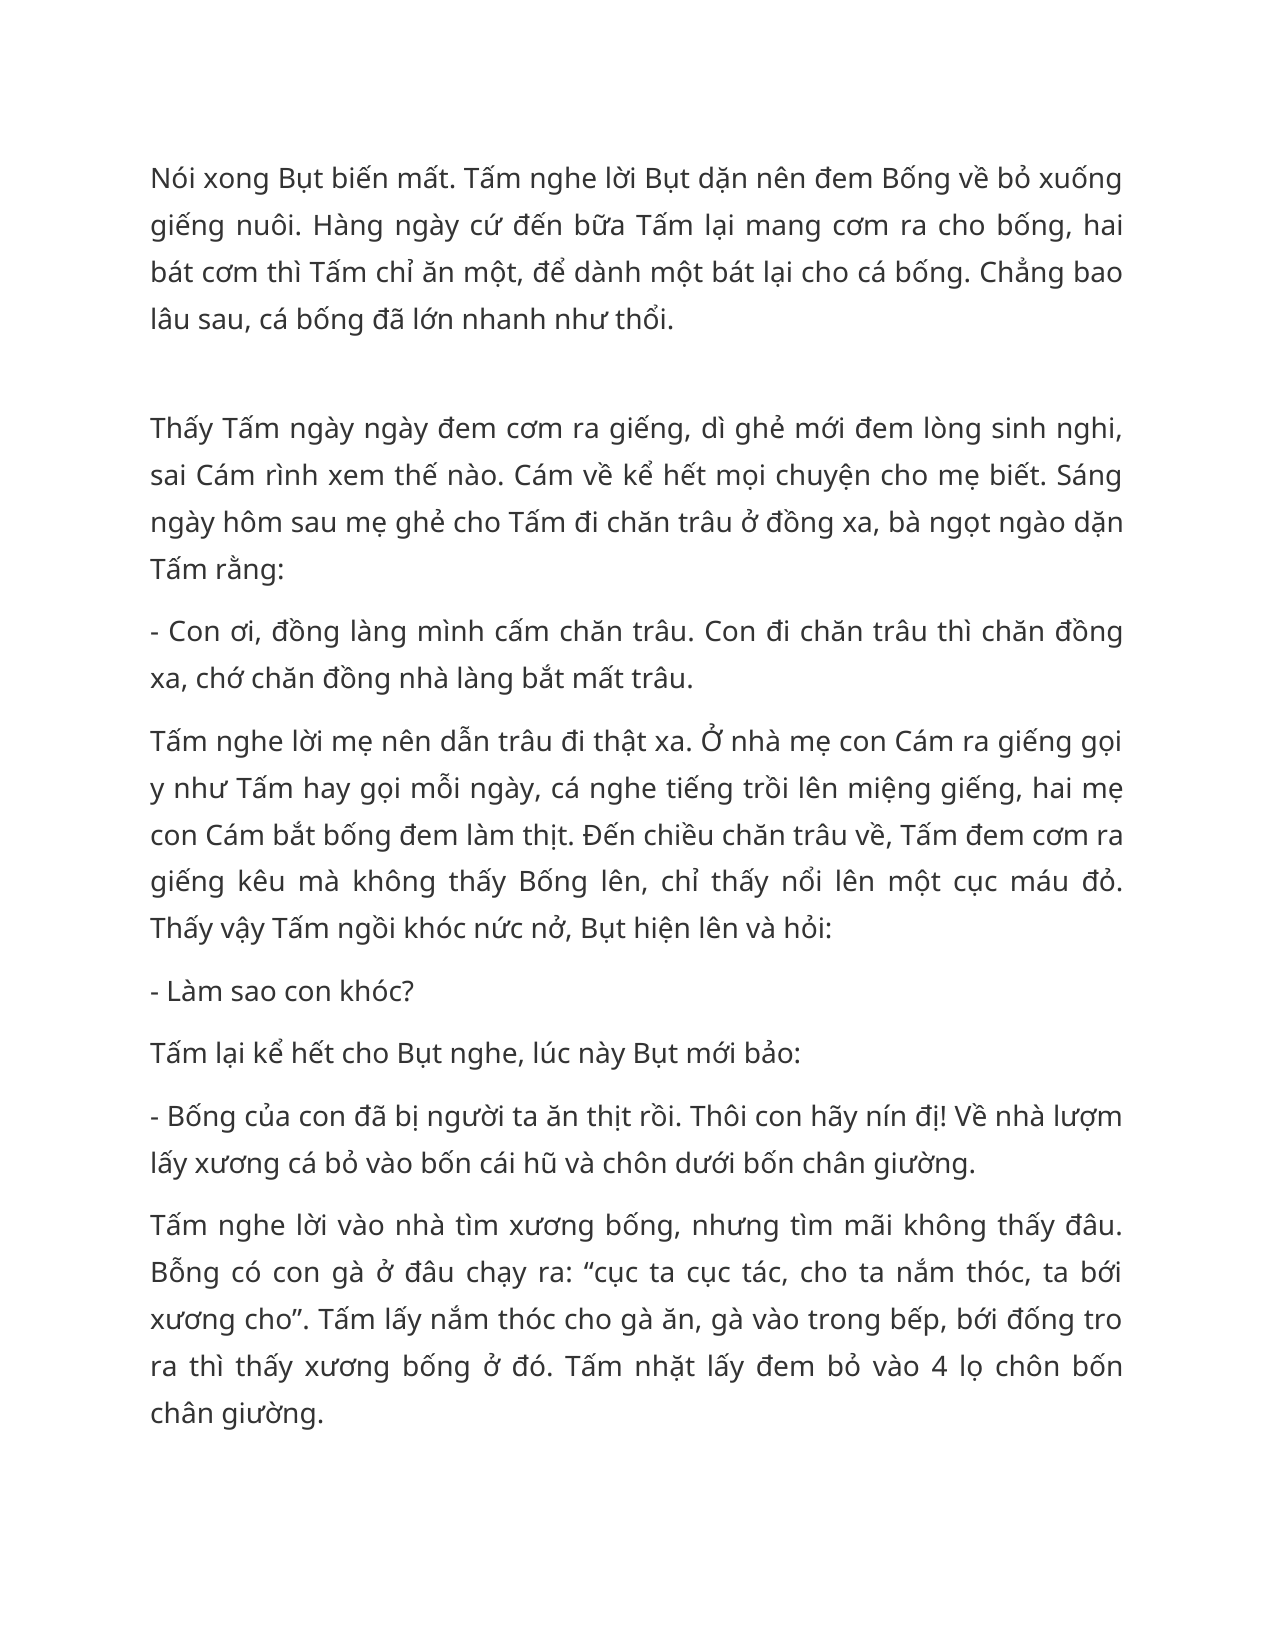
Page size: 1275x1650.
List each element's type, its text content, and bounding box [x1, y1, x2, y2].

text Tấm nghe lời mẹ nên dẫn trâu đi thật xa. Ở nhà mẹ con Cám ra giếng gọi y như Tấm hay gọi mỗi ngày, cá nghe tiếng trồi lên miệng giếng, hai mẹ con Cám bắt bống đem làm thịt. Đến chiều chăn trâu về, Tấm đem cơm ra giếng kêu mà không thấy Bống lên, chỉ thấy nổi lên một cục máu đỏ. Thấy vậy Tấm ngồi khóc nức nở, Bụt hiện lên và hỏi: [150, 712, 1125, 947]
text - Làm sao con khóc? [150, 962, 1125, 1009]
text Tấm lại kể hết cho Bụt nghe, lúc này Bụt mới bảo: [150, 1025, 1125, 1072]
text Tấm nghe lời vào nhà tìm xương bống, nhưng tìm mãi không thấy đâu. Bỗng có con gà ở đâu chạy ra: “cục ta cục tác, cho ta nắm thóc, ta bới xương cho”. Tấm lấy nắm thóc cho gà ăn, gà vào trong bếp, bới đống tro ra thì thấy xương bống ở đó. Tấm nhặt lấy đem bỏ vào 4 lọ chôn bốn chân giường. [150, 1197, 1125, 1431]
text - Con ơi, đồng làng mình cấm chăn trâu. Con đi chăn trâu thì chăn đồng xa, chớ chăn đồng nhà làng bắt mất trâu. [150, 603, 1125, 697]
text Thấy Tấm ngày ngày đem cơm ra giếng, dì ghẻ mới đem lòng sinh nghi, sai Cám rình xem thế nào. Cám về kể hết mọi chuyện cho mẹ biết. Sáng ngày hôm sau mẹ ghẻ cho Tấm đi chăn trâu ở đồng xa, bà ngọt ngào dặn Tấm rằng: [150, 400, 1125, 587]
text - Bống của con đã bị người ta ăn thịt rồi. Thôi con hãy nín đị! Về nhà lượm lấy xương cá bỏ vào bốn cái hũ và chôn dưới bốn chân giường. [150, 1087, 1125, 1181]
text Nói xong Bụt biến mất. Tấm nghe lời Bụt dặn nên đem Bống về bỏ xuống giếng nuôi. Hàng ngày cứ đến bữa Tấm lại mang cơm ra cho bống, hai bát cơm thì Tấm chỉ ăn một, để dành một bát lại cho cá bống. Chẳng bao lâu sau, cá bống đã lớn nhanh như thổi. [150, 150, 1125, 337]
